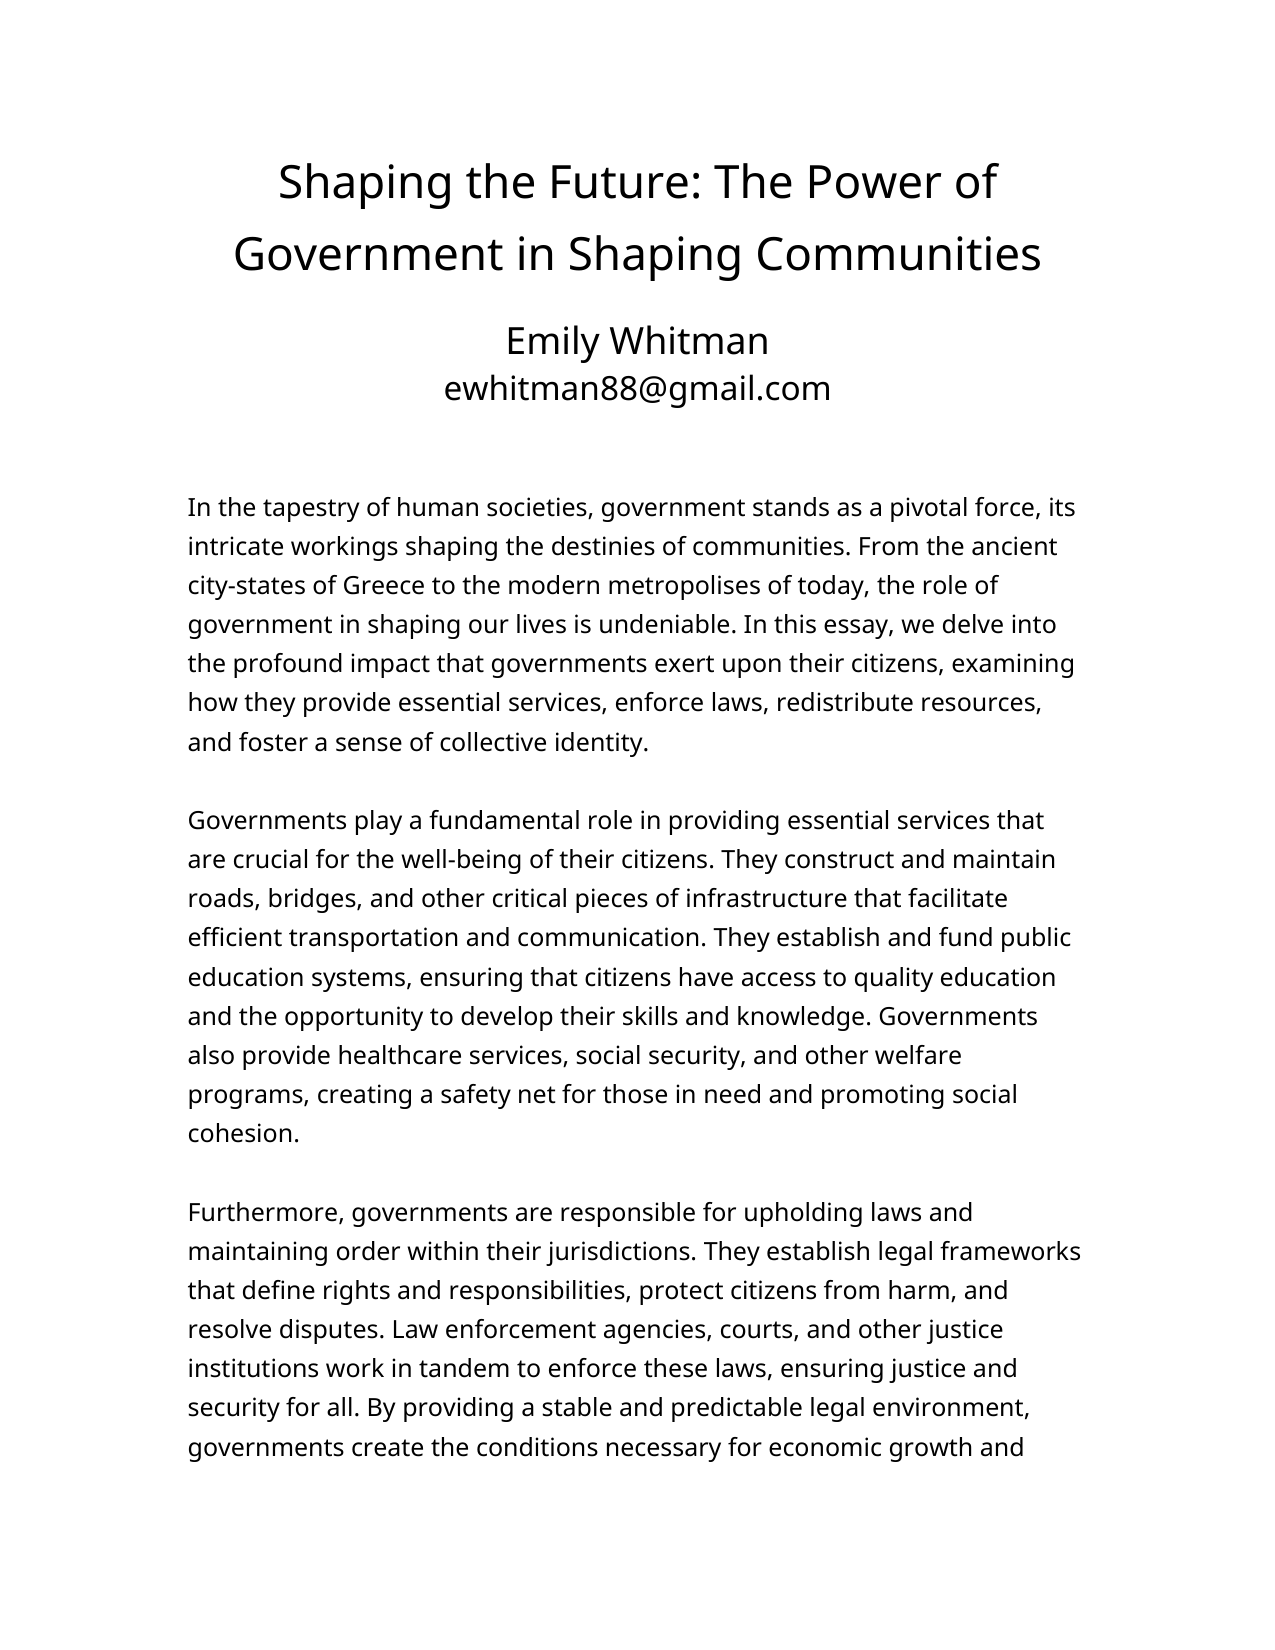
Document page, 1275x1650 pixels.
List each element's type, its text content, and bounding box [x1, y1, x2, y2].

text Shaping the Future: The Power of Government in Shaping Communities [187, 150, 1087, 284]
text ewhitman88@gmail.com [187, 365, 1087, 411]
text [187, 489, 1087, 1463]
text Emily Whitman [187, 314, 1087, 365]
